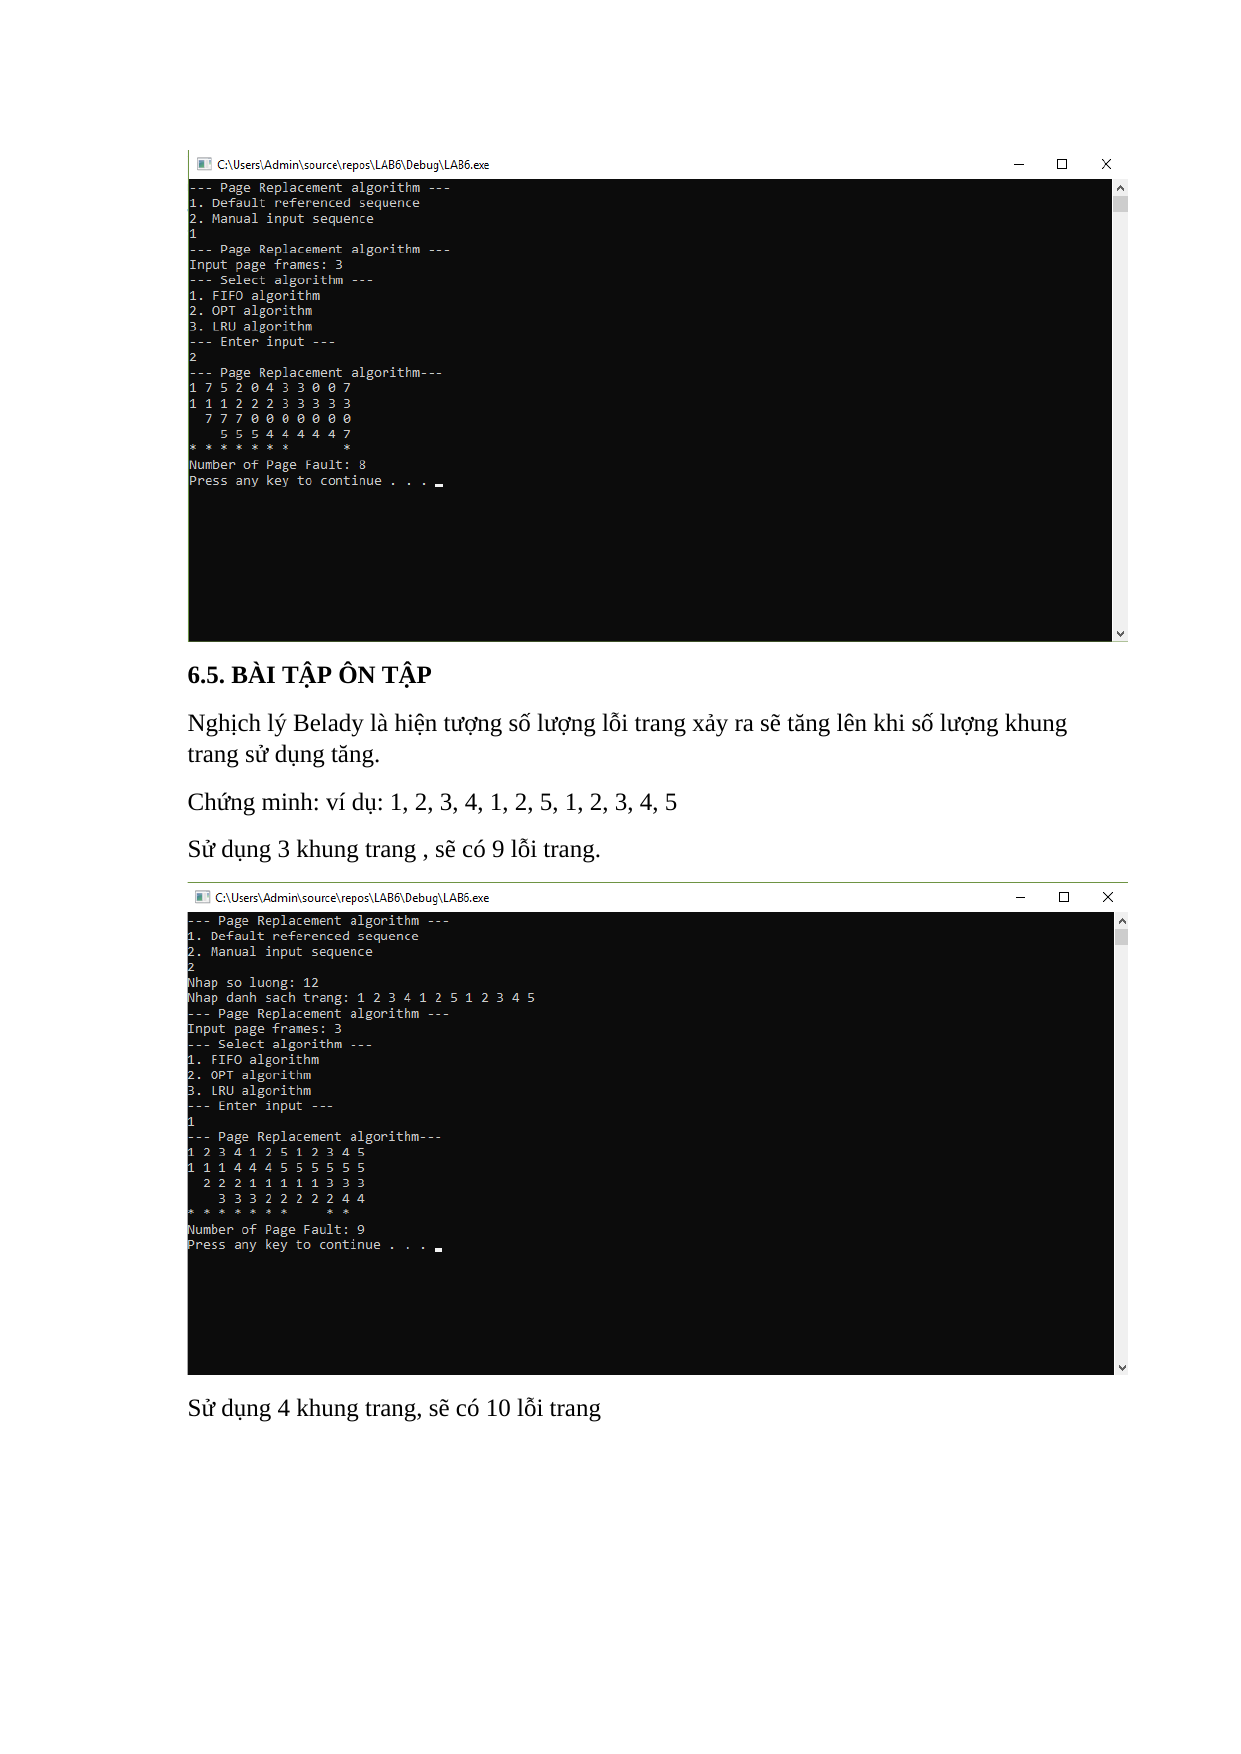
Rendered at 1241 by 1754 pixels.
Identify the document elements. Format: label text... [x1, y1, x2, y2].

text Chứng minh: ví dụ: 1, 2, 3, 4, 1, 2, 5, 1, 2, 3, 4, 5 [187, 787, 1090, 816]
picture [187, 882, 1128, 1375]
text Sử dụng 4 khung trang, sẽ có 10 lỗi trang [187, 1393, 1090, 1422]
text Sử dụng 3 khung trang , sẽ có 9 lỗi trang. [187, 834, 1090, 863]
text 6.5. BÀI TẬP ÔN TẬP [187, 660, 1090, 689]
picture [187, 150, 1128, 642]
text Nghịch lý Belady là hiện tượng số lượng lỗi trang xảy ra sẽ tăng lên khi số lượng khung trang sử dụng tăng. [187, 708, 1090, 768]
